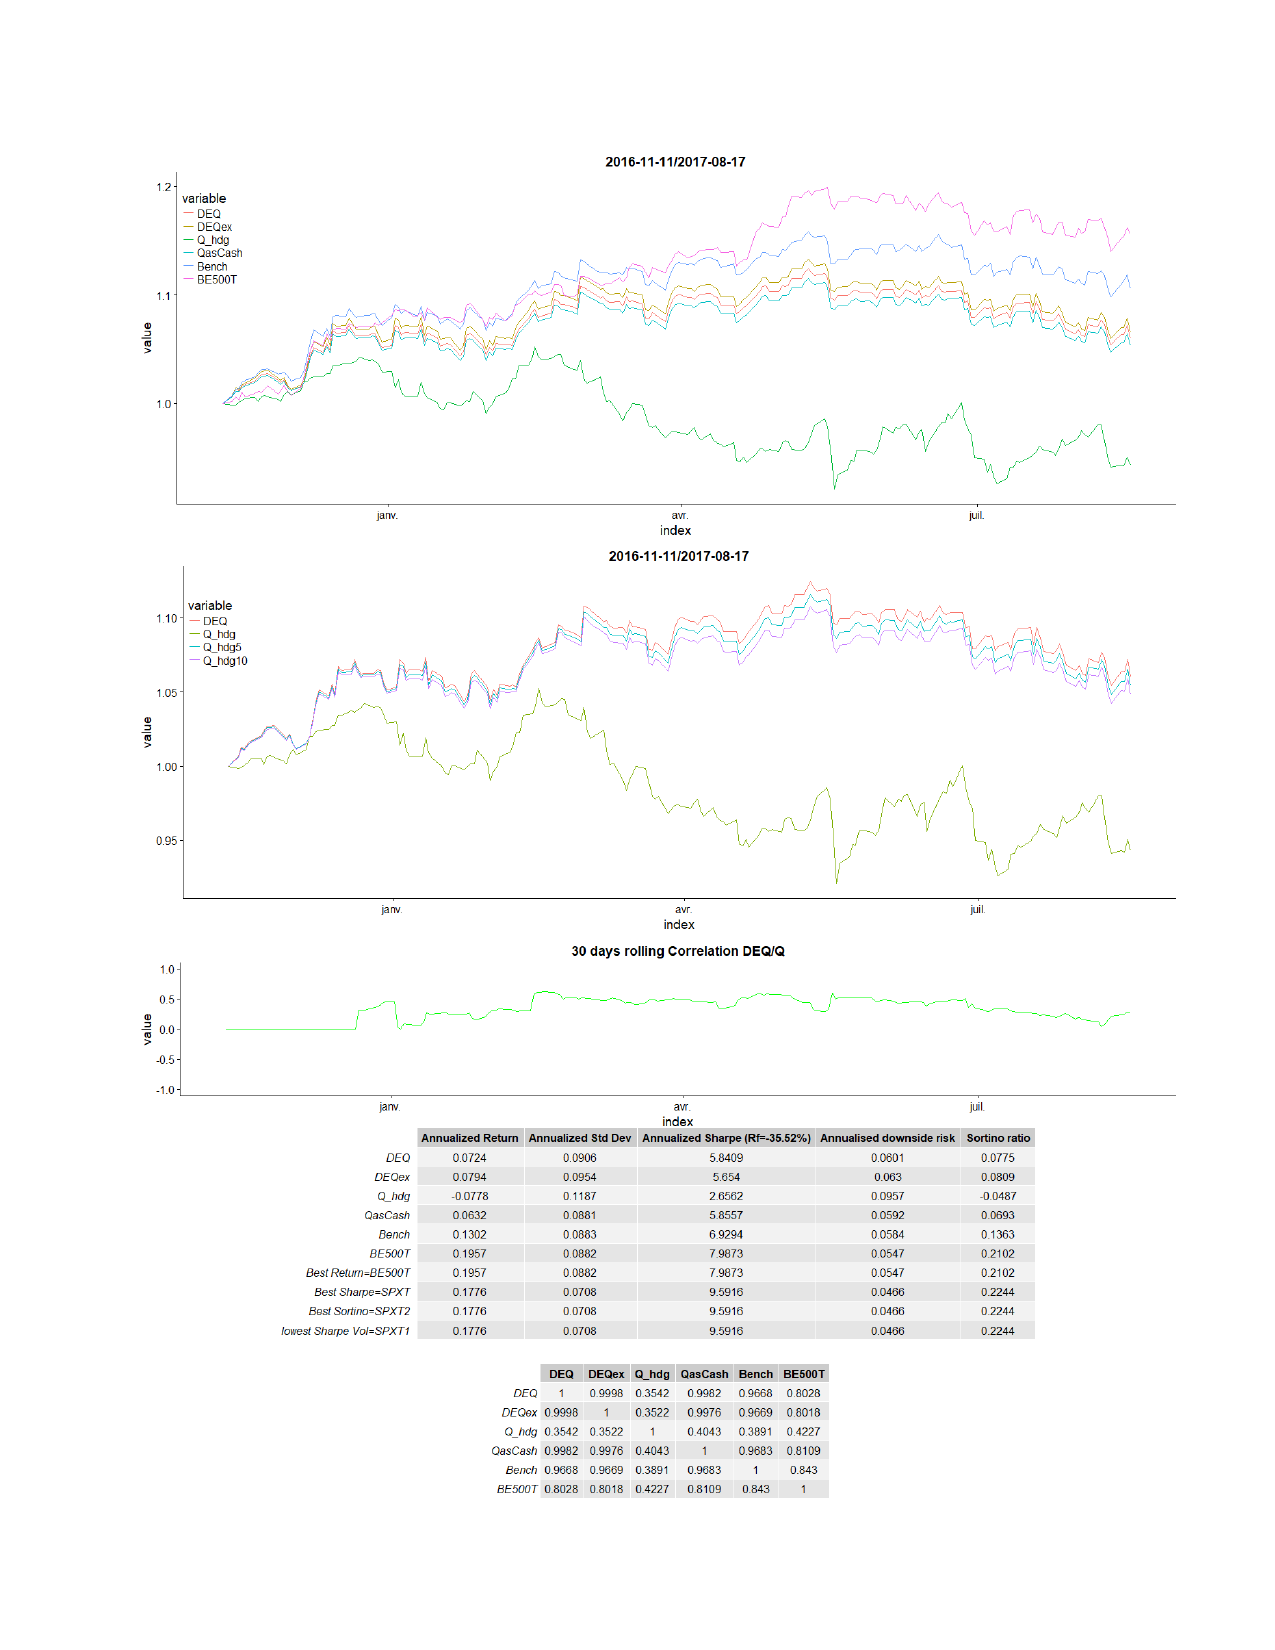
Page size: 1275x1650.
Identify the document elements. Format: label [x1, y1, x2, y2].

picture [131, 150, 1182, 1501]
